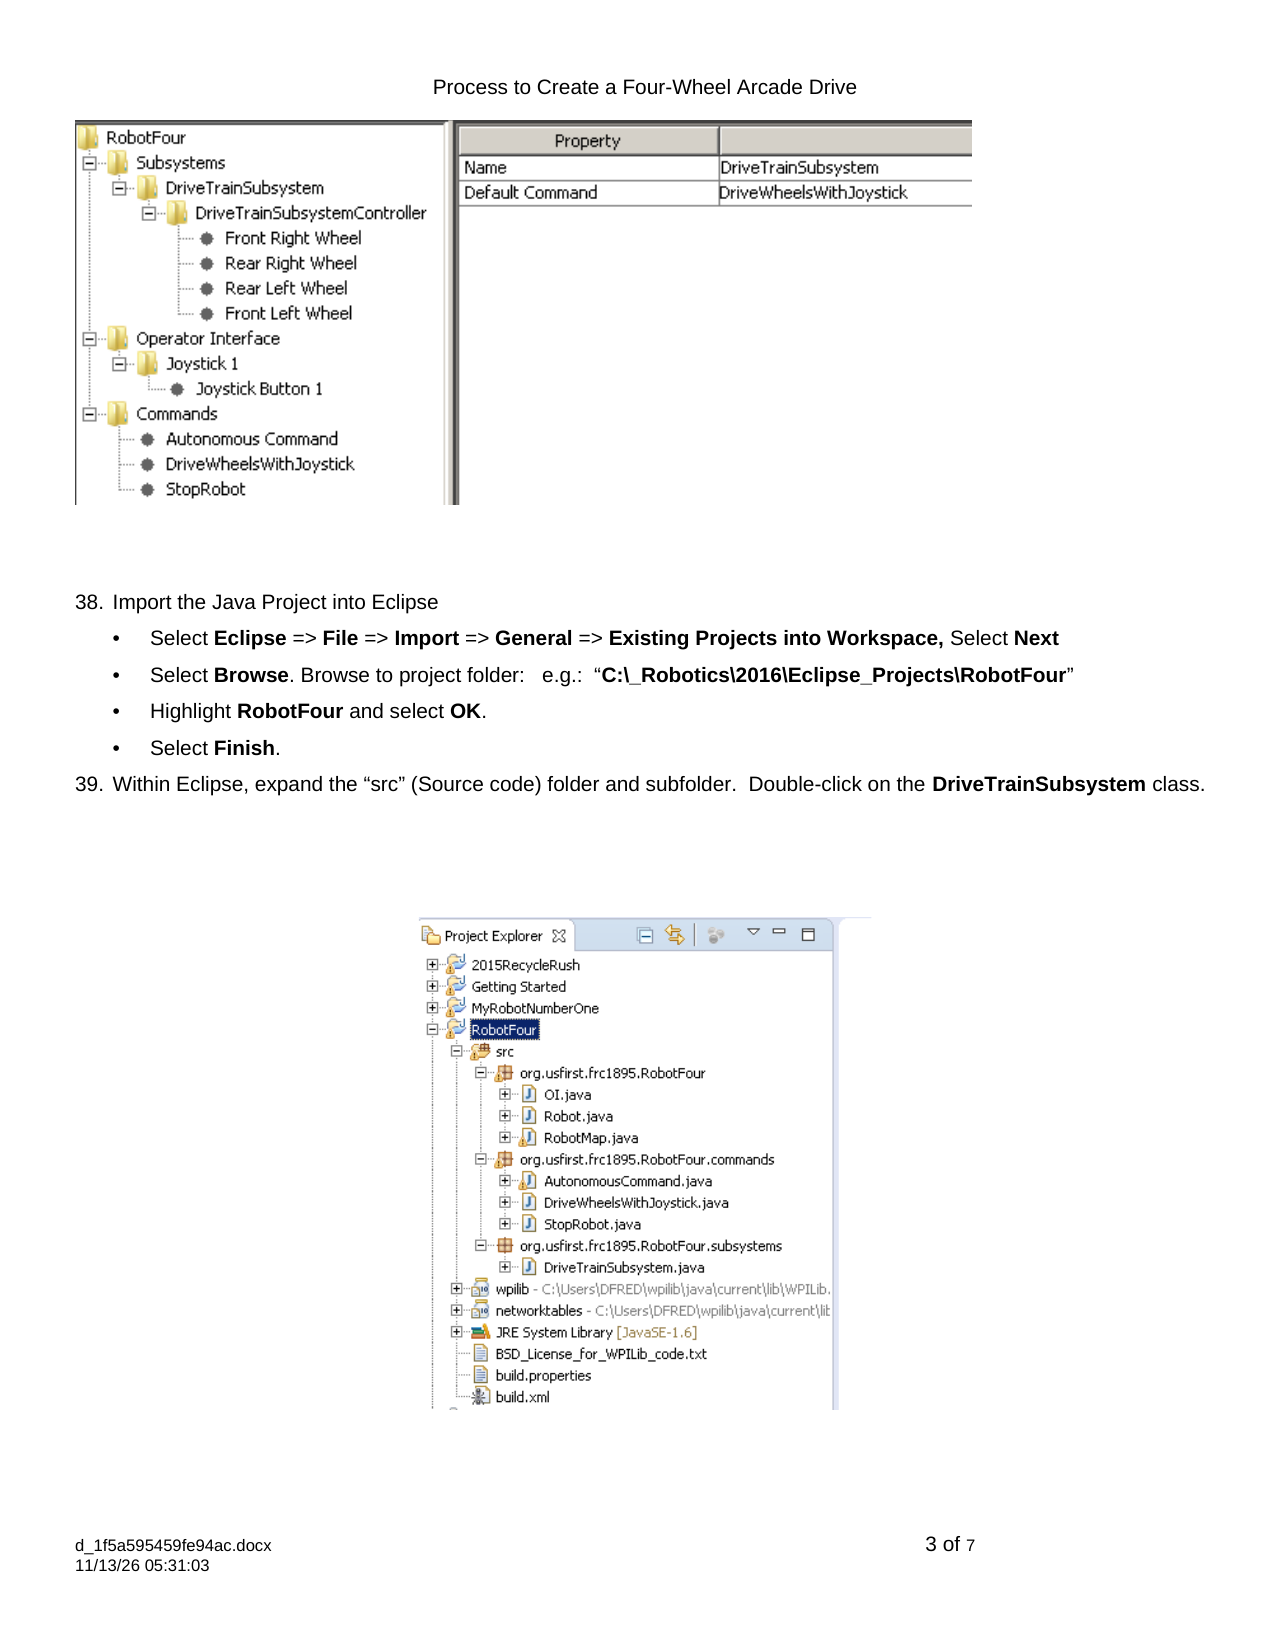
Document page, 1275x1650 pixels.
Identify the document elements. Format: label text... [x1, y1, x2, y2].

list Select Eclipse => File => Import => General => Existing Projects into Workspace, Select Next [112, 626, 1215, 650]
list Import the Java Project into Eclipse [75, 590, 1215, 614]
list Highlight RobotFour and select OK. [112, 699, 1215, 723]
picture [75, 120, 972, 505]
list Within Eclipse, expand the “src” (Source code) folder and subfolder. Double-click on the DriveTrainSubsystem class. [75, 772, 1215, 796]
picture [418, 917, 872, 1410]
list Select Browse. Browse to project folder: e.g.: “C:\_Robotics\2016\Eclipse_Projects\RobotFour” [112, 663, 1215, 687]
list Select Finish. [112, 736, 1215, 759]
